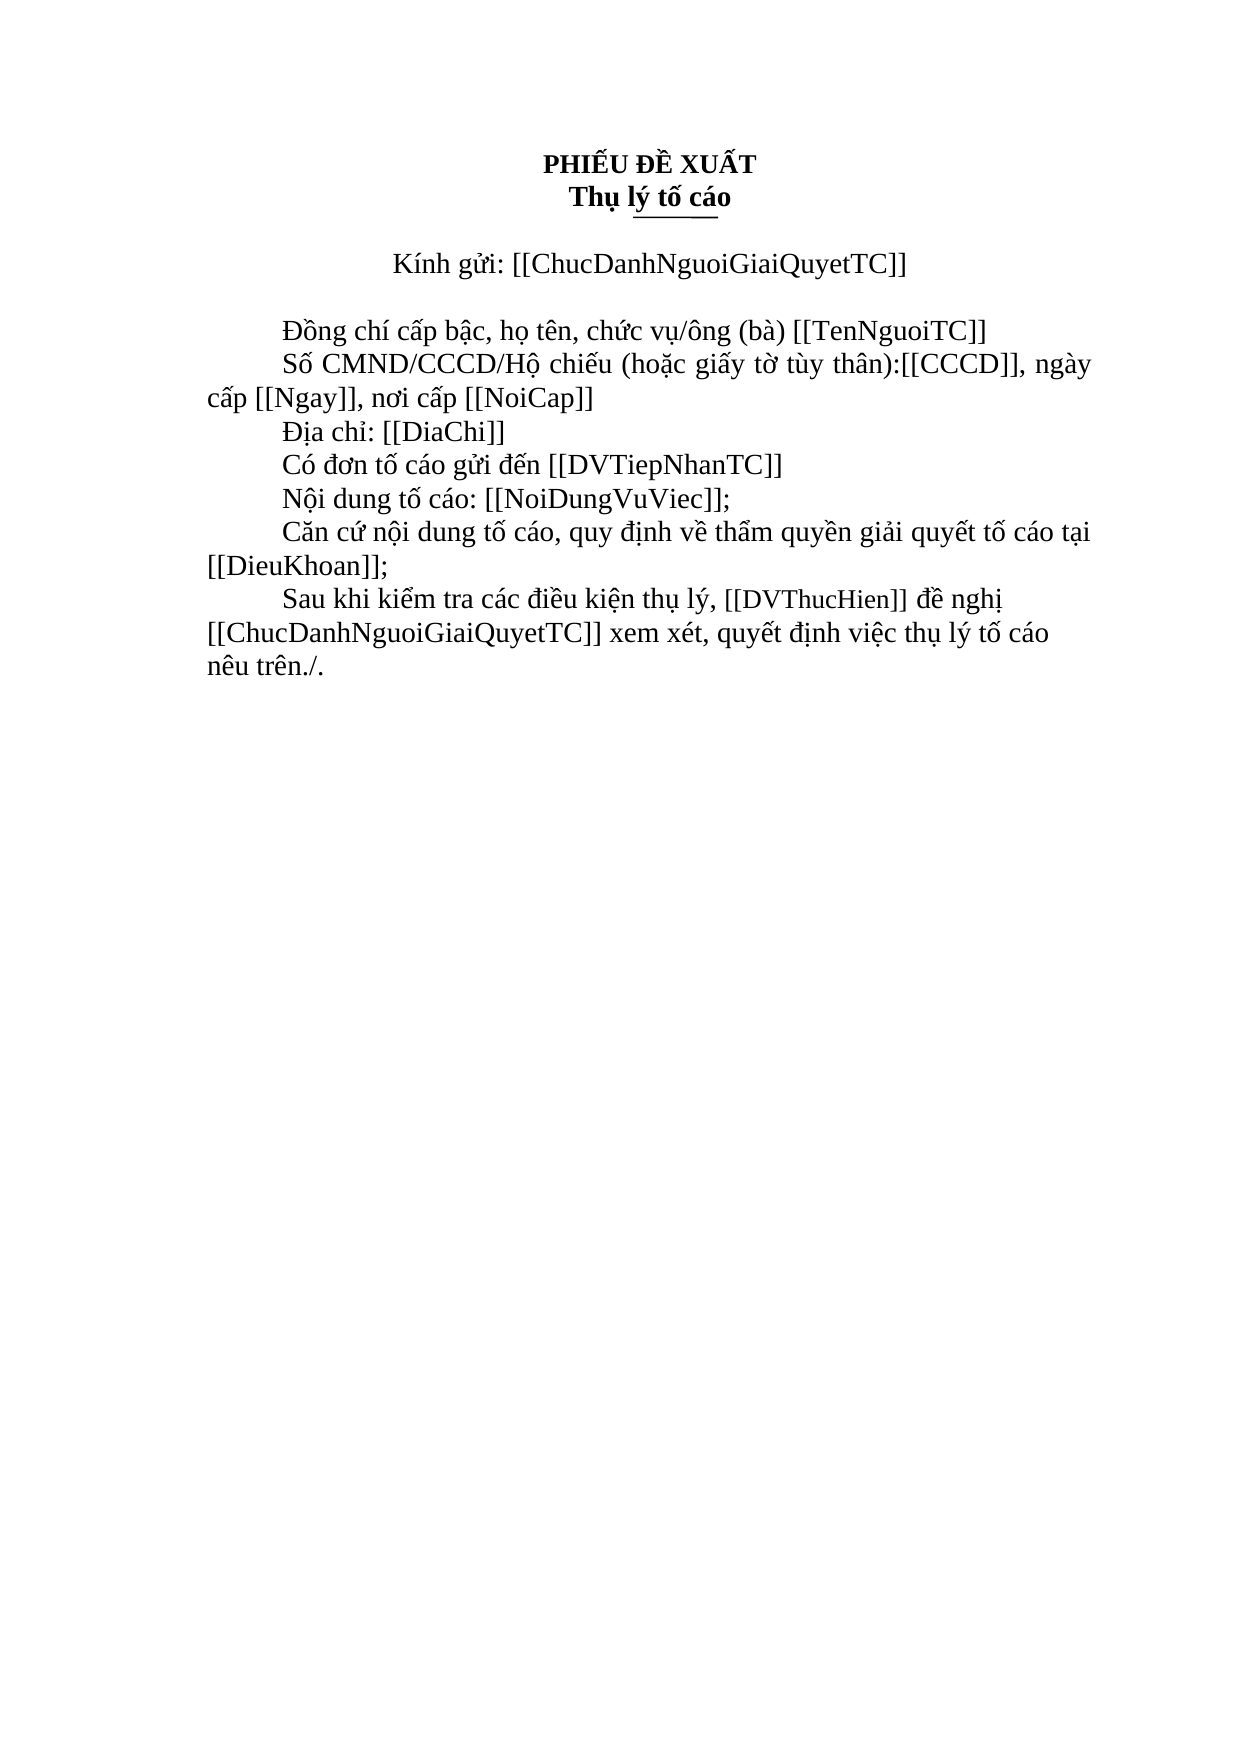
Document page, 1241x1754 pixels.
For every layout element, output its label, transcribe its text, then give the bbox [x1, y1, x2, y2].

text Địa chỉ: [[DiaChi]] [207, 414, 1092, 447]
text Nội dung tố cáo: [[NoiDungVuViec]]; [207, 481, 1092, 514]
text PHIẾU ĐỀ XUẤT [207, 148, 1092, 179]
text Số CMND/CCCD/Hộ chiếu (hoặc giấy tờ tùy thân):[[CCCD]], ngày cấp [[Ngay]], nơi cấp [[NoiCap]] [207, 347, 1092, 414]
text Thụ lý tố cáo [207, 179, 1092, 212]
text Sau khi kiểm tra các điều kiện thụ lý, [[DVThucHien]] đề nghị [[ChucDanhNguoiGiaiQuyetTC]] xem xét, quyết định việc thụ lý tố cáo nêu trên./. [207, 581, 1092, 682]
text Có đơn tố cáo gửi đến [[DVTiepNhanTC]] [207, 447, 1092, 481]
text Đồng chí cấp bậc, họ tên, chức vụ/ông (bà) [[TenNguoiTC]] [207, 313, 1092, 347]
text Căn cứ nội dung tố cáo, quy định về thẩm quyền giải quyết tố cáo tại [[DieuKhoan]]; [207, 514, 1092, 581]
text Kính gửi: [[ChucDanhNguoiGiaiQuyetTC]] [207, 246, 1092, 279]
